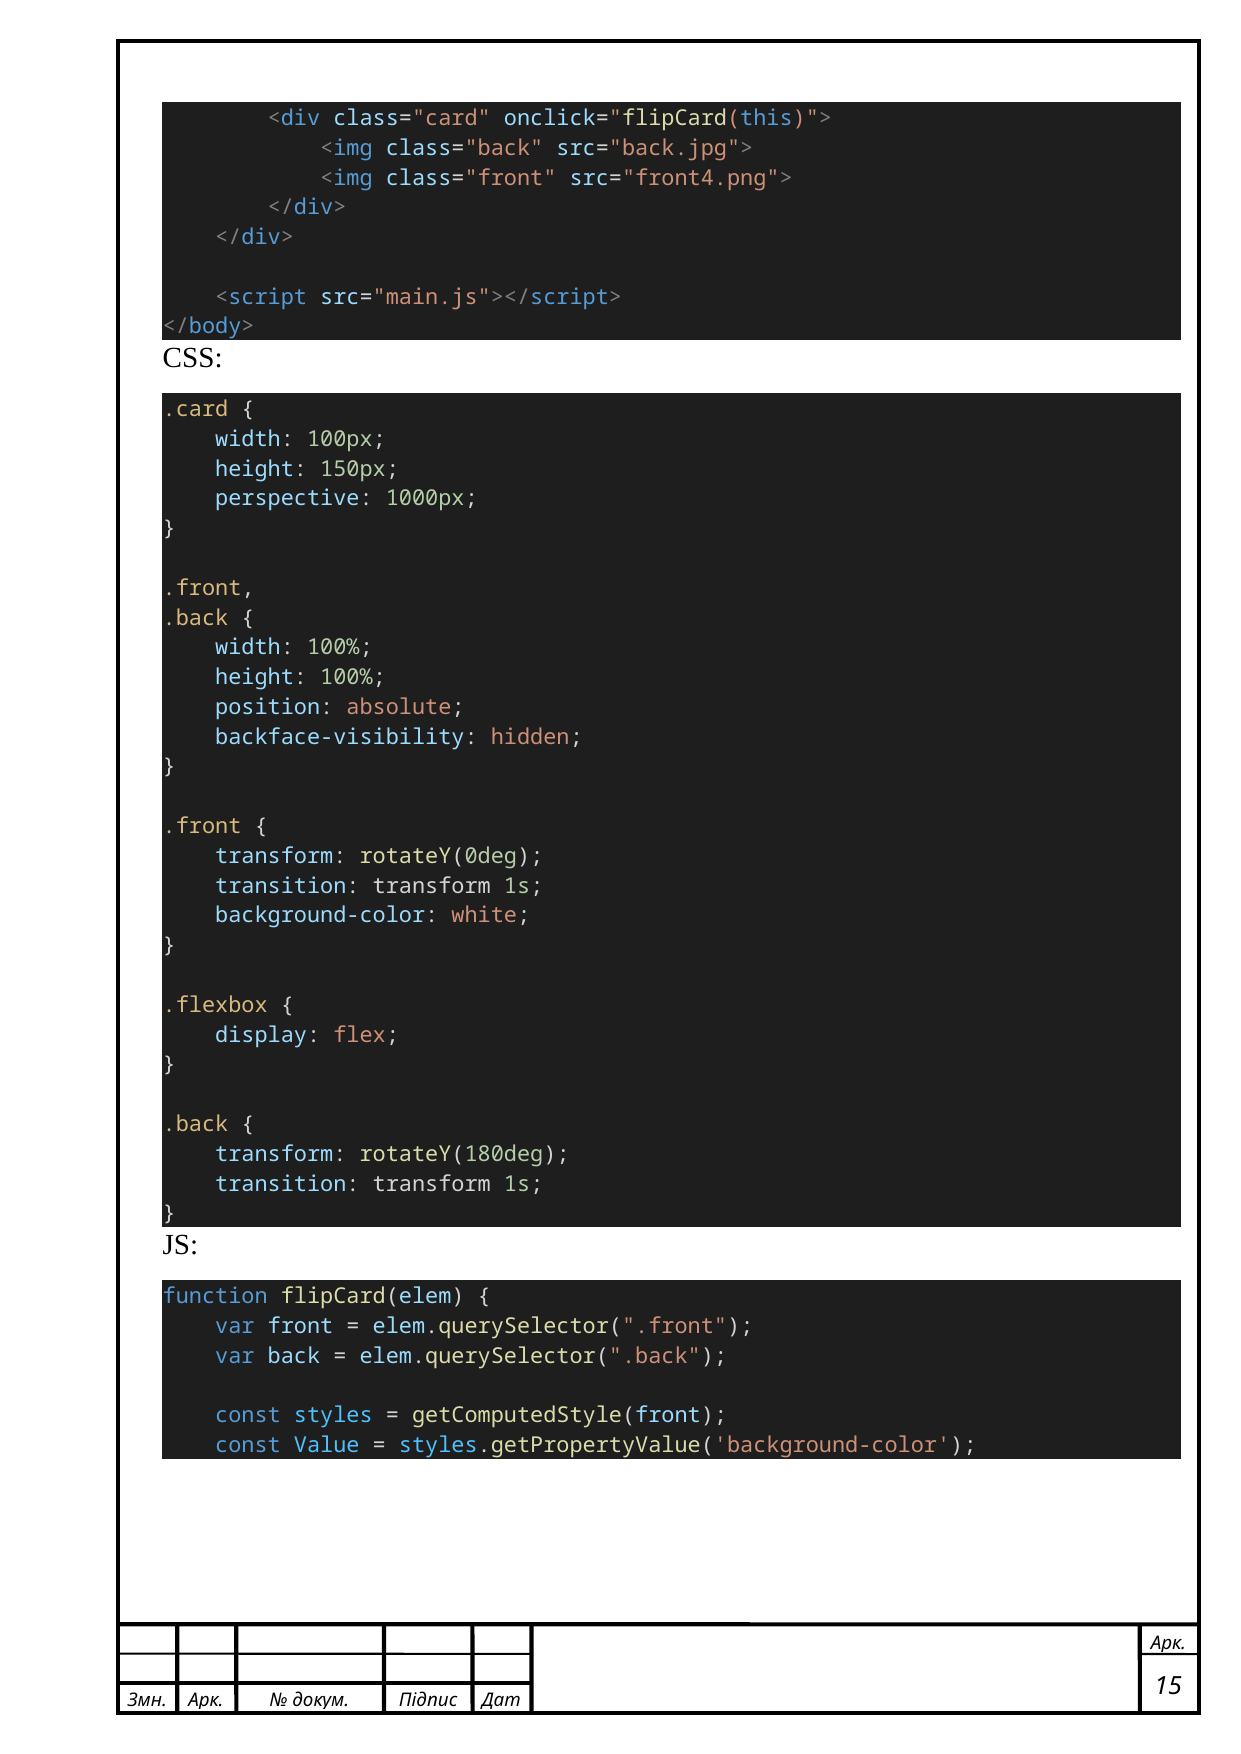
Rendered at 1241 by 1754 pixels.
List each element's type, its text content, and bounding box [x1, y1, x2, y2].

text .back { [162, 602, 1181, 631]
text width: 100%; [162, 631, 1181, 661]
text } [162, 1197, 1181, 1227]
text width: 100px; [162, 423, 1181, 453]
text const Value = styles.getPropertyValue('background-color'); [162, 1429, 1181, 1459]
text perspective: 1000px; [162, 482, 1181, 512]
text JS: [162, 1227, 1181, 1261]
text transform: rotateY(0deg); [162, 840, 1181, 870]
text const styles = getComputedStyle(front); [162, 1399, 1181, 1429]
text } [162, 929, 1181, 959]
text transition: transform 1s; [162, 870, 1181, 899]
text height: 150px; [162, 453, 1181, 482]
text var front = elem.querySelector(".front"); [162, 1310, 1181, 1339]
text .flexbox { [162, 989, 1181, 1019]
text } [162, 751, 1181, 780]
text <script src="main.js"></script> [162, 281, 1181, 310]
text } [162, 512, 1181, 542]
text transition: transform 1s; [162, 1168, 1181, 1197]
text background-color: white; [162, 899, 1181, 929]
text } [162, 1048, 1181, 1078]
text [162, 102, 1181, 132]
text transform: rotateY(180deg); [162, 1138, 1181, 1168]
text .back { [162, 1108, 1181, 1138]
text </div> [162, 191, 1181, 221]
text .card { [162, 393, 1181, 423]
text .front, [162, 572, 1181, 602]
text </div> [162, 221, 1181, 251]
text backface-visibility: hidden; [162, 721, 1181, 751]
text position: absolute; [162, 691, 1181, 721]
text var back = elem.querySelector(".back"); [162, 1339, 1181, 1369]
text display: flex; [162, 1019, 1181, 1048]
text </body> [162, 310, 1181, 340]
text .front { [162, 810, 1181, 840]
text height: 100%; [162, 661, 1181, 691]
text <img class="front" src="front4.png"> [162, 161, 1181, 191]
text function flipCard(elem) { [162, 1280, 1181, 1310]
text <img class="back" src="back.jpg"> [162, 132, 1181, 161]
text CSS: [162, 340, 1181, 374]
